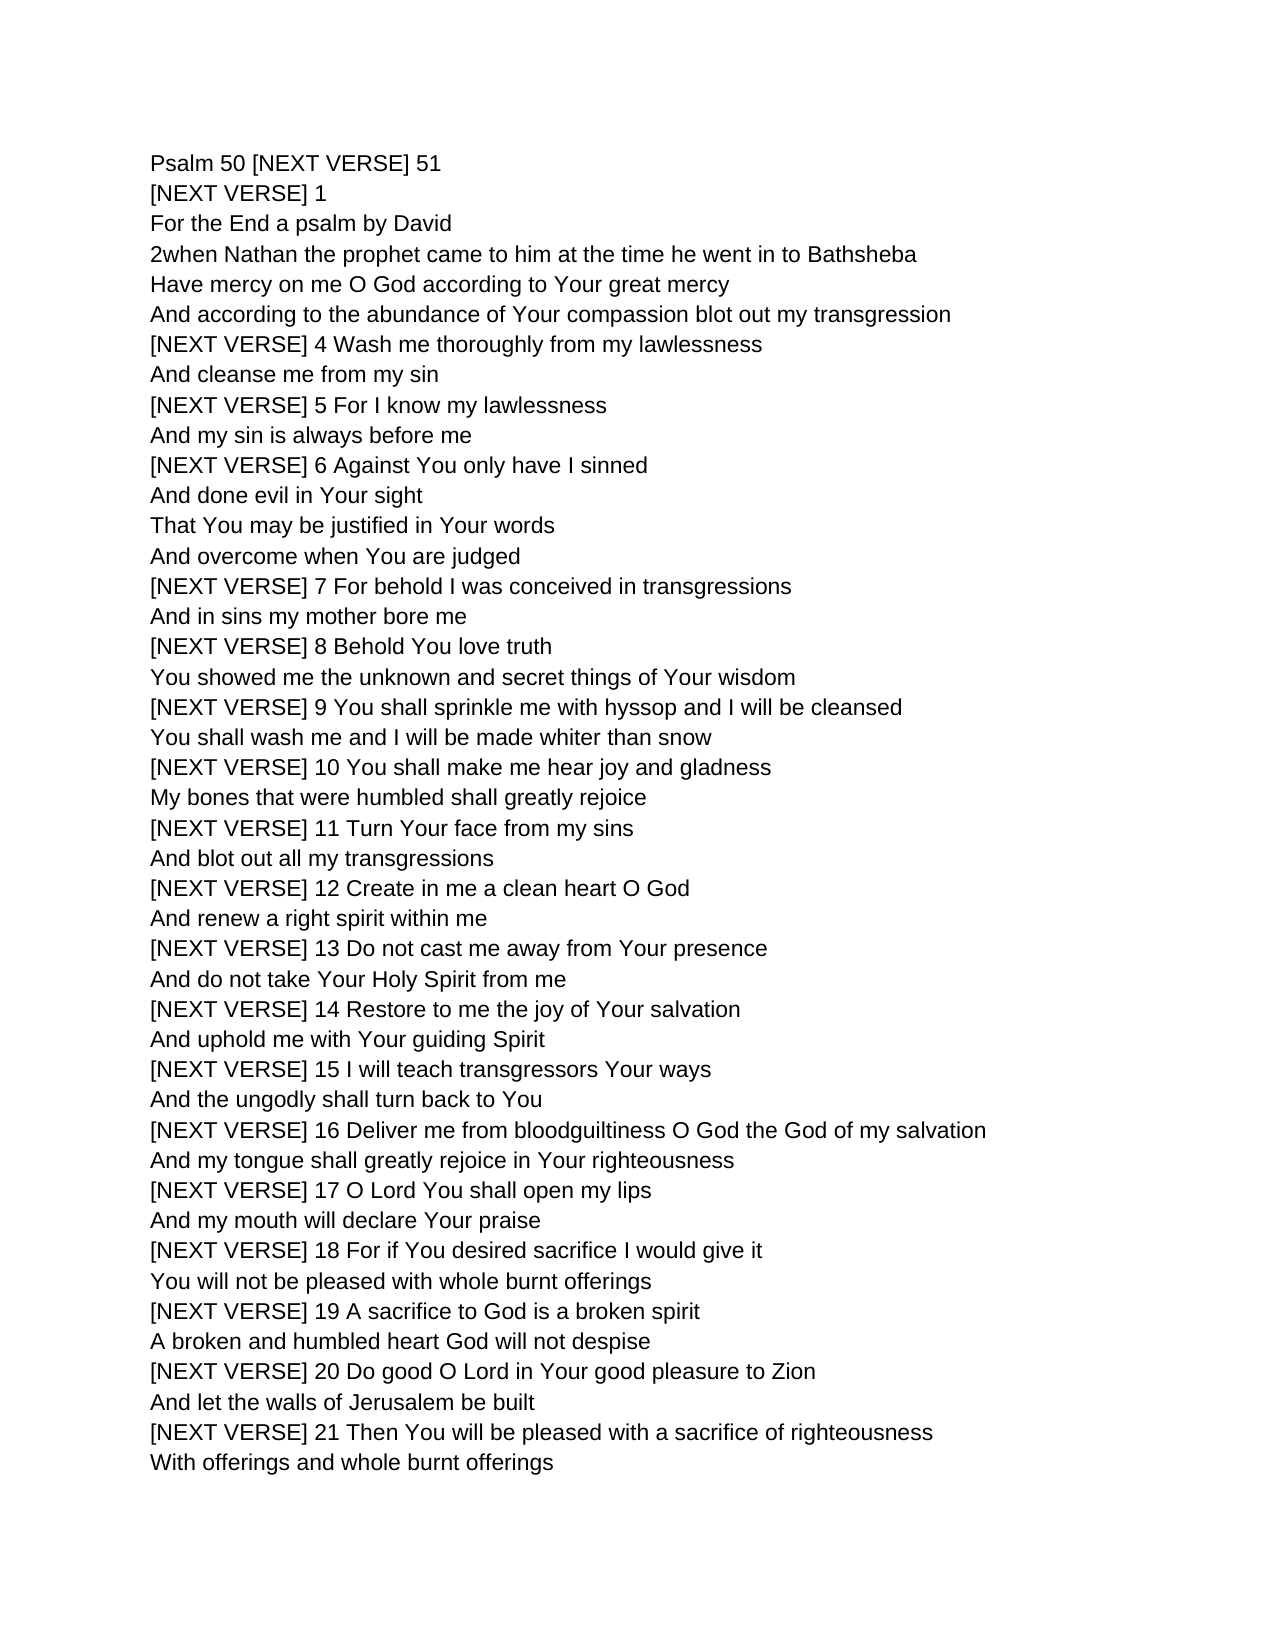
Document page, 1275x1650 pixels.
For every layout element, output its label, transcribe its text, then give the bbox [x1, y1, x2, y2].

text [NEXT VERSE] 19 A sacrifice to God is a broken spirit [150, 1298, 1125, 1324]
text My bones that were humbled shall greatly rejoice [150, 784, 1125, 811]
text For the End a psalm by David [150, 210, 1125, 237]
text [NEXT VERSE] 9 You shall sprinkle me with hyssop and I will be cleansed [150, 694, 1125, 720]
text [NEXT VERSE] 10 You shall make me hear joy and gladness [150, 754, 1125, 781]
text And my tongue shall greatly rejoice in Your righteousness [150, 1147, 1125, 1173]
text With offerings and whole burnt offerings [150, 1449, 1125, 1475]
text 2when Nathan the prophet came to him at the time he went in to Bathsheba [150, 241, 1125, 267]
text Psalm 50 [NEXT VERSE] 51 [150, 150, 1125, 176]
text And blot out all my transgressions [150, 845, 1125, 871]
text And my mouth will declare Your praise [150, 1207, 1125, 1234]
text And the ungodly shall turn back to You [150, 1086, 1125, 1113]
text [NEXT VERSE] 20 Do good O Lord in Your good pleasure to Zion [150, 1358, 1125, 1385]
text [NEXT VERSE] 14 Restore to me the joy of Your salvation [150, 996, 1125, 1022]
text And renew a right spirit within me [150, 905, 1125, 932]
text [NEXT VERSE] 21 Then You will be pleased with a sacrifice of righteousness [150, 1419, 1125, 1445]
text And overcome when You are judged [150, 543, 1125, 569]
text And do not take Your Holy Spirit from me [150, 966, 1125, 992]
text And uphold me with Your guiding Spirit [150, 1026, 1125, 1052]
text And in sins my mother bore me [150, 603, 1125, 629]
text [NEXT VERSE] 8 Behold You love truth [150, 633, 1125, 660]
text [NEXT VERSE] 6 Against You only have I sinned [150, 452, 1125, 478]
text [NEXT VERSE] 18 For if You desired sacrifice I would give it [150, 1237, 1125, 1264]
text [NEXT VERSE] 5 For I know my lawlessness [150, 392, 1125, 418]
text And cleanse me from my sin [150, 361, 1125, 388]
text [NEXT VERSE] 15 I will teach transgressors Your ways [150, 1056, 1125, 1083]
text And done evil in Your sight [150, 482, 1125, 509]
text You will not be pleased with whole burnt offerings [150, 1268, 1125, 1294]
text [NEXT VERSE] 16 Deliver me from bloodguiltiness O God the God of my salvation [150, 1117, 1125, 1143]
text [NEXT VERSE] 17 O Lord You shall open my lips [150, 1177, 1125, 1203]
text That You may be justified in Your words [150, 512, 1125, 539]
text [NEXT VERSE] 11 Turn Your face from my sins [150, 814, 1125, 841]
text And my sin is always before me [150, 422, 1125, 448]
text And let the walls of Jerusalem be built [150, 1388, 1125, 1415]
text A broken and humbled heart God will not despise [150, 1328, 1125, 1354]
text [NEXT VERSE] 7 For behold I was conceived in transgressions [150, 573, 1125, 599]
text Have mercy on me O God according to Your great mercy [150, 271, 1125, 297]
text And according to the abundance of Your compassion blot out my transgression [150, 301, 1125, 327]
text [NEXT VERSE] 12 Create in me a clean heart O God [150, 875, 1125, 901]
text You showed me the unknown and secret things of Your wisdom [150, 663, 1125, 690]
text You shall wash me and I will be made whiter than snow [150, 724, 1125, 750]
text [NEXT VERSE] 13 Do not cast me away from Your presence [150, 935, 1125, 962]
text [NEXT VERSE] 4 Wash me thoroughly from my lawlessness [150, 331, 1125, 358]
text [NEXT VERSE] 1 [150, 180, 1125, 207]
